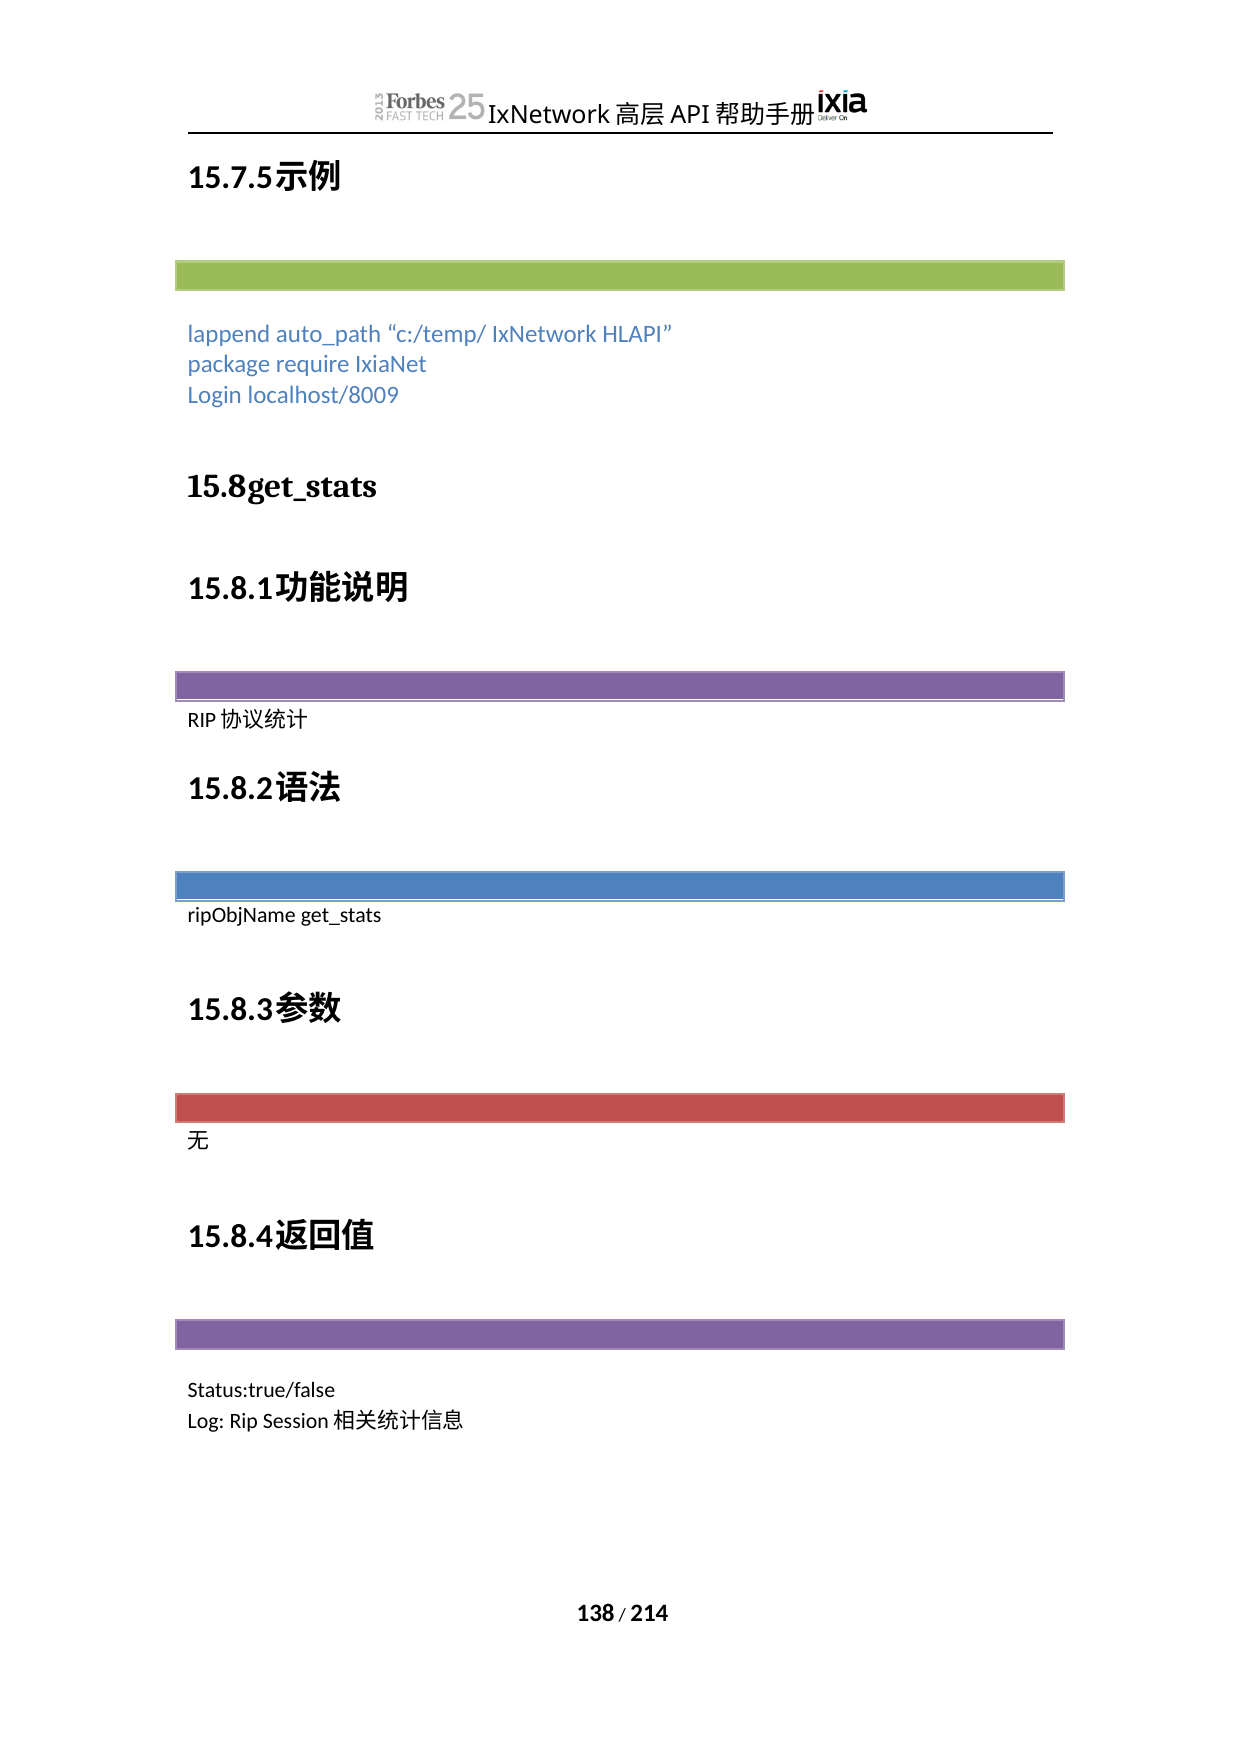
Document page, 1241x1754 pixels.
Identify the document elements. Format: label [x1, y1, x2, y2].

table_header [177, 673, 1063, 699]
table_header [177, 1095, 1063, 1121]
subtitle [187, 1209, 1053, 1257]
picture [372, 90, 488, 123]
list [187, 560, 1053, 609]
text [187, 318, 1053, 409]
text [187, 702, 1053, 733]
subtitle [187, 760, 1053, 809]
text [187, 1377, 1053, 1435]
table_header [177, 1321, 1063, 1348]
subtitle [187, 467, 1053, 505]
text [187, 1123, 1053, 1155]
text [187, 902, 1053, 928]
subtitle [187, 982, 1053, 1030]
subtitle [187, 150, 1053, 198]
picture [814, 88, 868, 123]
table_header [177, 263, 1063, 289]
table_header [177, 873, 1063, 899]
